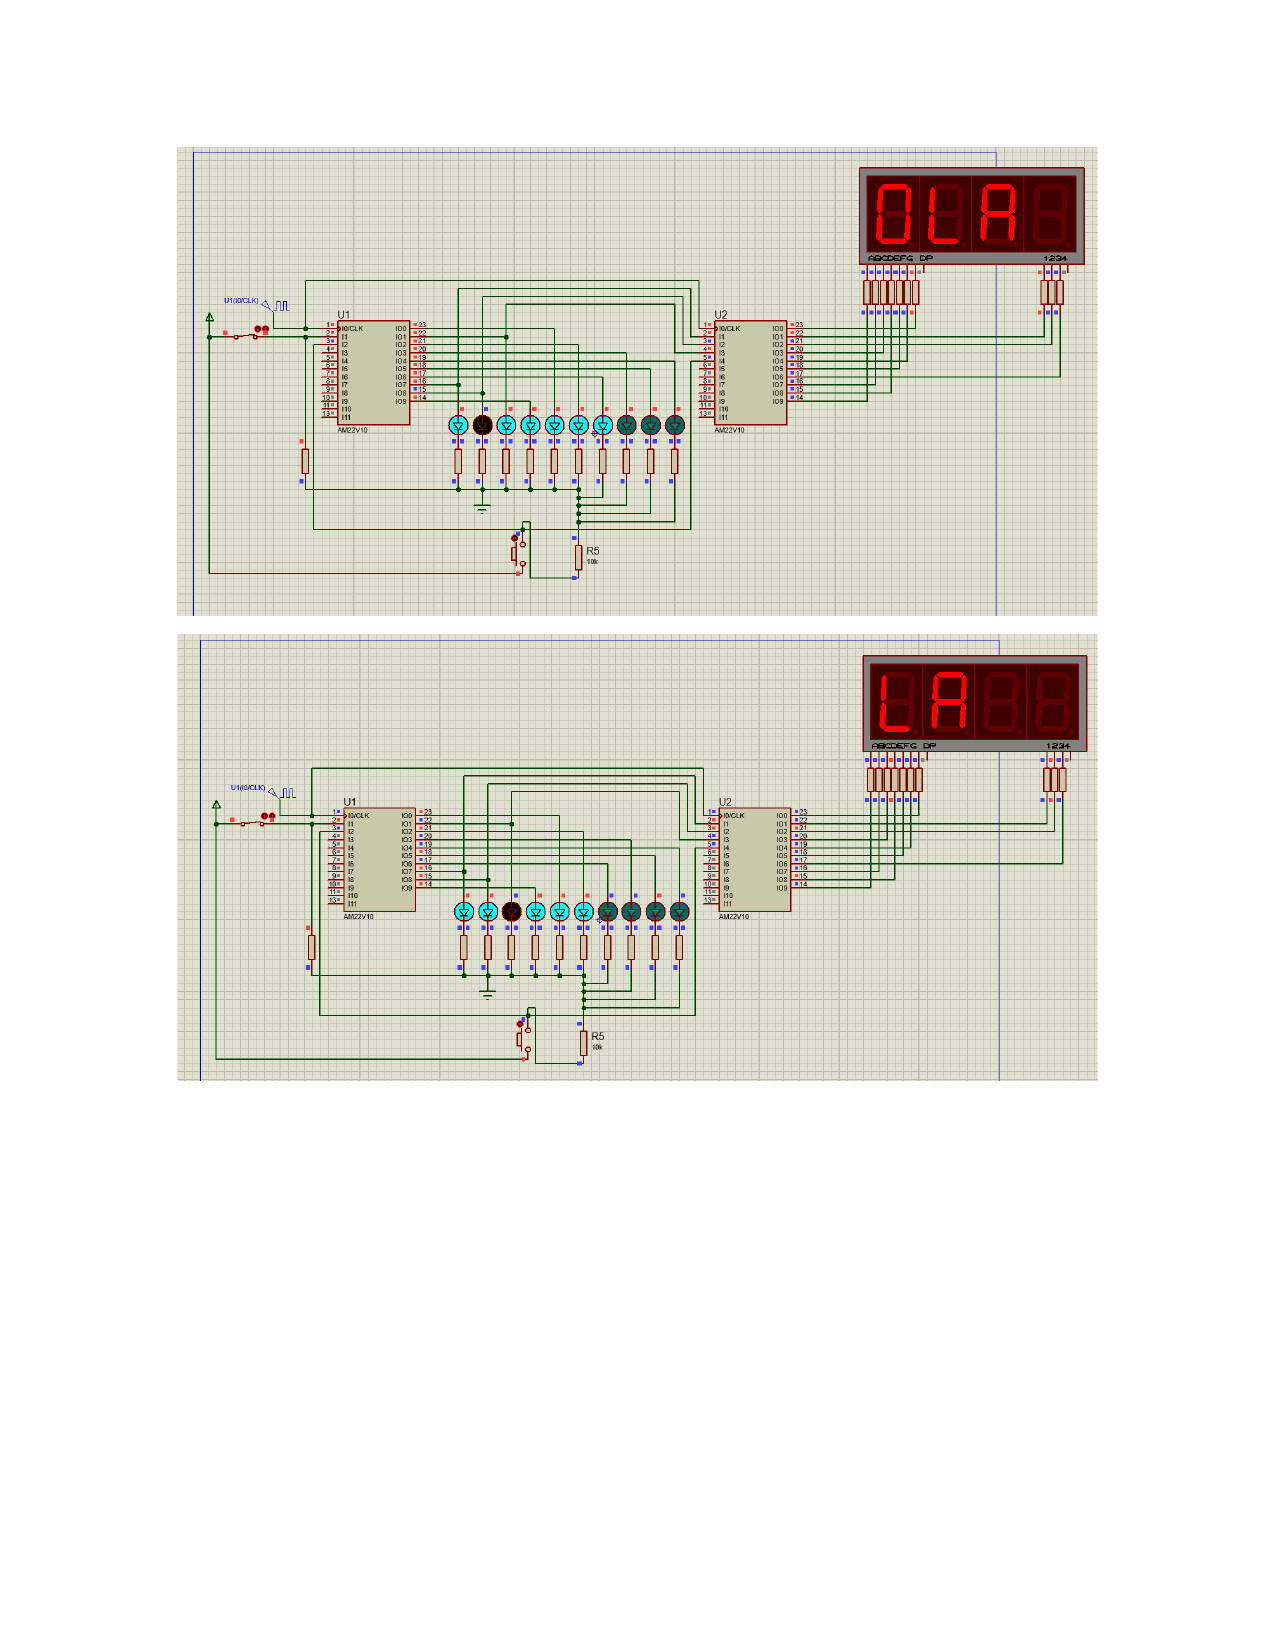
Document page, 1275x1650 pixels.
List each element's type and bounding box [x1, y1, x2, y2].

picture [177, 147, 1098, 616]
picture [177, 634, 1098, 1081]
